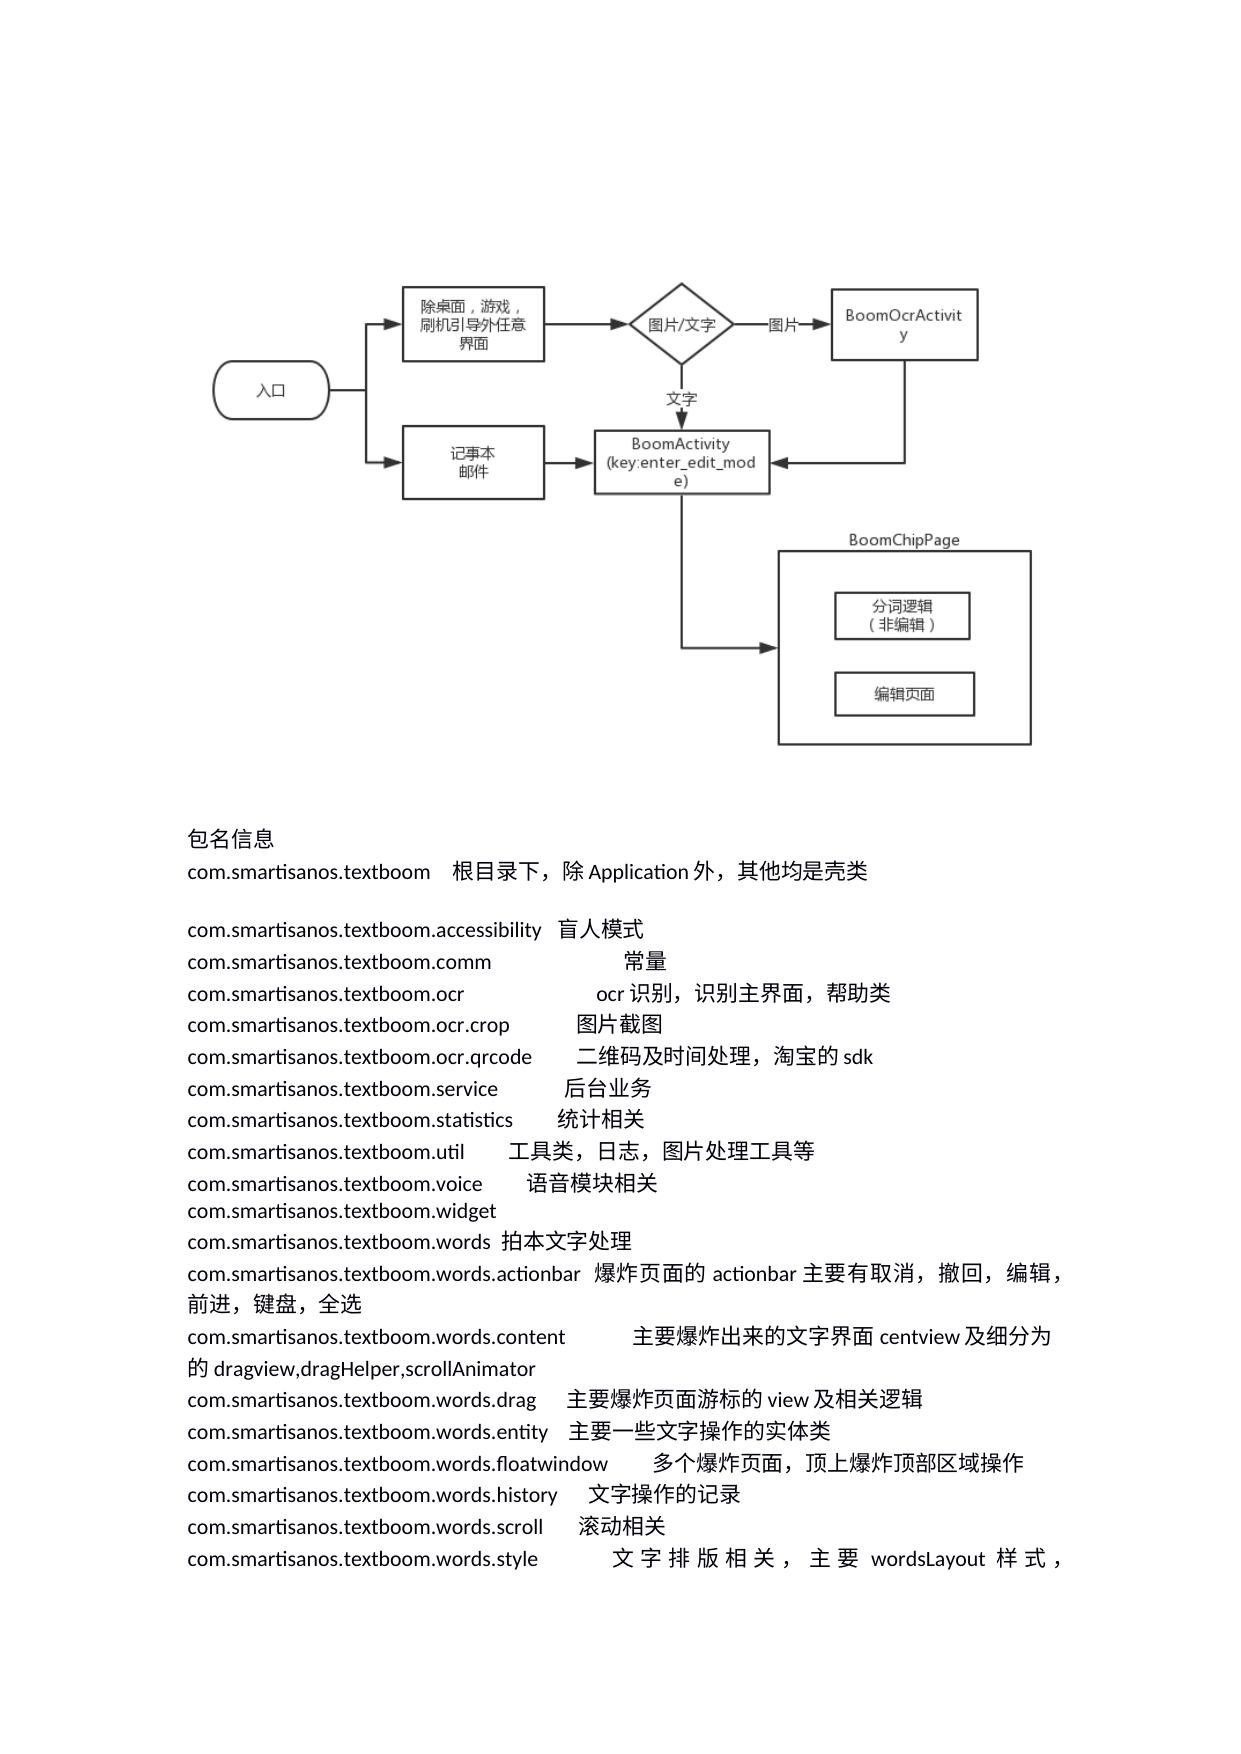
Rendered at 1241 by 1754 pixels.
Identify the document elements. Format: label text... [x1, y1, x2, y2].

text com.smartisanos.textboom.statistics 统计相关 [187, 1102, 1053, 1134]
text com.smartisanos.textboom.comm 常量 [187, 944, 1053, 976]
text com.smartisanos.textboom.words.floatwindow 多个爆炸页面，顶上爆炸顶部区域操作 [187, 1446, 1053, 1477]
text com.smartisanos.textboom.ocr ocr识别，识别主界面，帮助类 [187, 976, 1053, 1007]
text com.smartisanos.textboom.util 工具类，日志，图片处理工具等 [187, 1134, 1053, 1166]
text com.smartisanos.textboom.accessibility 盲人模式 [187, 912, 1053, 944]
text 包名信息 [187, 822, 1053, 854]
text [187, 1541, 1053, 1572]
text com.smartisanos.textboom.words.drag 主要爆炸页面游标的view及相关逻辑 [187, 1382, 1053, 1414]
text com.smartisanos.textboom.widget [187, 1197, 1053, 1224]
text com.smartisanos.textboom.voice 语音模块相关 [187, 1166, 1053, 1197]
picture [187, 256, 1053, 770]
text com.smartisanos.textboom.ocr.crop 图片截图 [187, 1007, 1053, 1039]
text com.smartisanos.textboom.words.scroll 滚动相关 [187, 1509, 1053, 1541]
text com.smartisanos.textboom.words.content 主要爆炸出来的文字界面centview及细分为的dragview,dragHelper,scrollAnimator [187, 1319, 1053, 1382]
text com.smartisanos.textboom.words.entity 主要一些文字操作的实体类 [187, 1414, 1053, 1446]
text com.smartisanos.textboom 根目录下，除Application外，其他均是壳类 [187, 854, 1053, 886]
text com.smartisanos.textboom.words 拍本文字处理 [187, 1224, 1053, 1256]
text com.smartisanos.textboom.words.actionbar 爆炸页面的actionbar主要有取消，撤回，编辑，前进，键盘，全选 [187, 1256, 1053, 1319]
text com.smartisanos.textboom.service 后台业务 [187, 1071, 1053, 1102]
text com.smartisanos.textboom.words.history 文字操作的记录 [187, 1477, 1053, 1509]
text com.smartisanos.textboom.ocr.qrcode 二维码及时间处理，淘宝的sdk [187, 1039, 1053, 1071]
